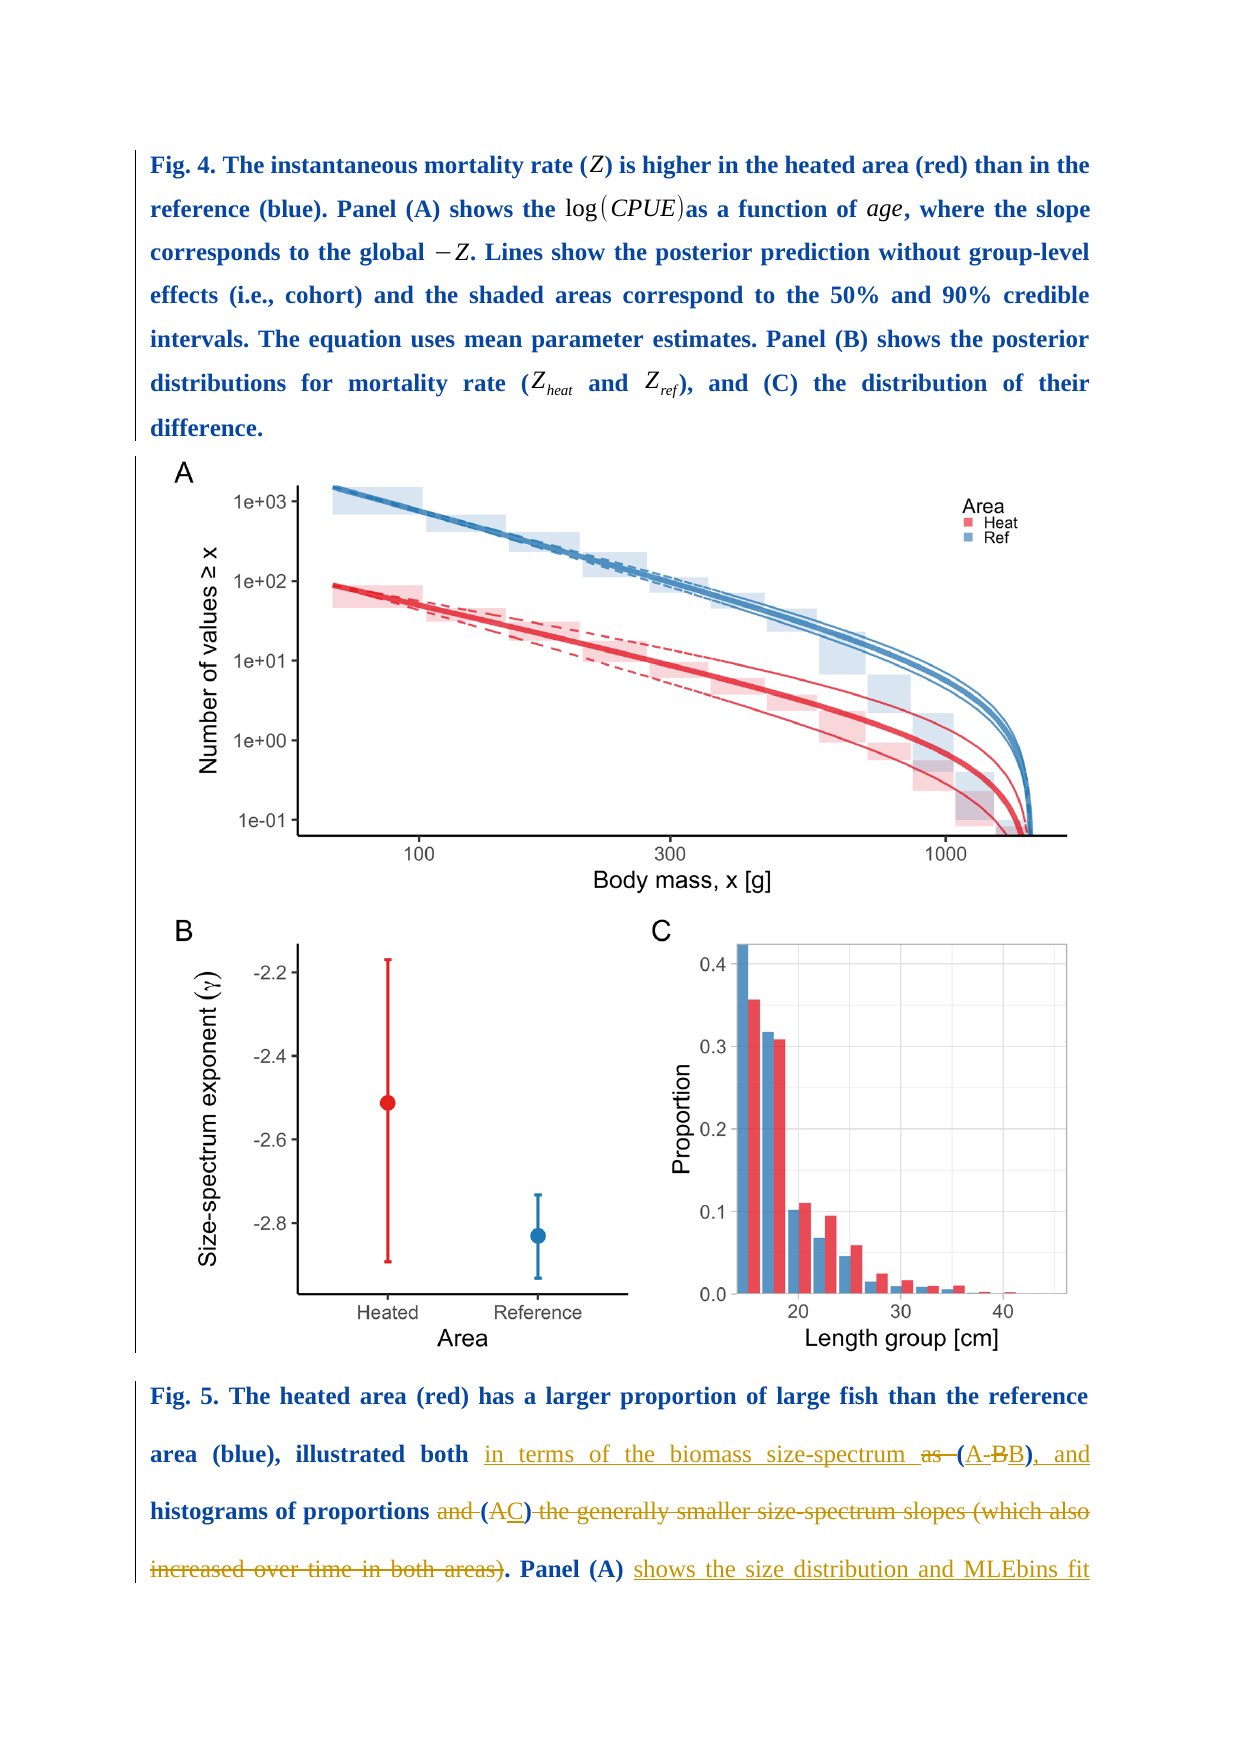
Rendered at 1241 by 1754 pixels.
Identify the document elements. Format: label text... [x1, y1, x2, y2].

picture [150, 455, 1091, 1353]
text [150, 1381, 1090, 1582]
text Fig. 4. The instantaneous mortality rate () is higher in the heated area (red) than in the reference (blue). Panel (A) shows the as a function of , where the slope corresponds to the global . Lines show the posterior prediction without group-level effects (i.e., cohort) and the shaded areas correspond to the 50% and 90% credible intervals. The equation uses mean parameter estimates. Panel (B) shows the posterior distributions for mortality rate ( and ), and (C) the distribution of their difference. [150, 150, 1090, 441]
